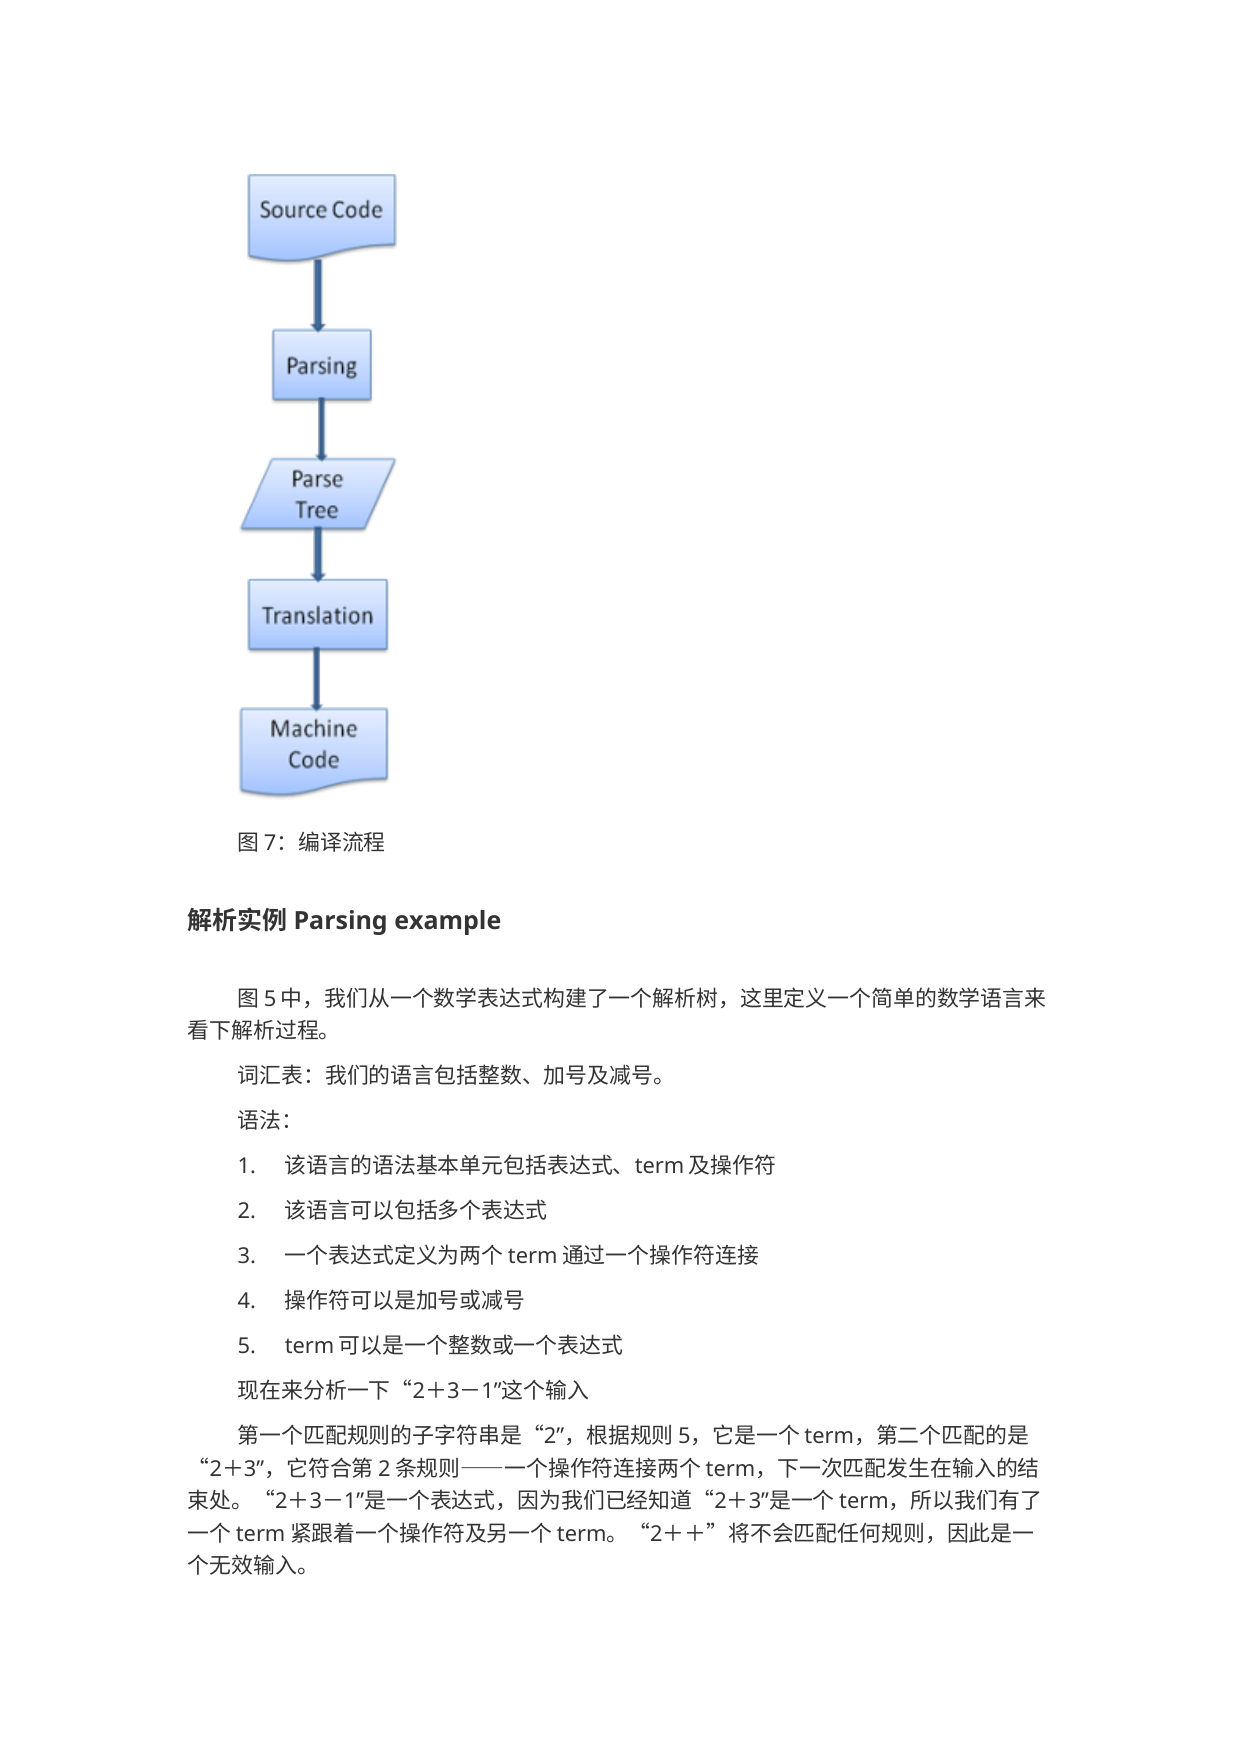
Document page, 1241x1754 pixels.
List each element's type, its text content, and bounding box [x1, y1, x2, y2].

text 5. term可以是一个整数或一个表达式 [187, 1328, 1053, 1360]
text 第一个匹配规则的子字符串是“2”，根据规则5，它是一个term，第二个匹配的是“2＋3”，它符合第2条规则——一个操作符连接两个term，下一次匹配发生在输入的结束处。“2＋3－1”是一个表达式，因为我们已经知道“2＋3”是一个term，所以我们有了一个term紧跟着一个操作符及另一个term。“2＋＋”将不会匹配任何规则，因此是一个无效输入。 [187, 1418, 1053, 1580]
text 3. 一个表达式定义为两个term通过一个操作符连接 [187, 1238, 1053, 1270]
text 1. 该语言的语法基本单元包括表达式、term及操作符 [187, 1148, 1053, 1180]
text 词汇表：我们的语言包括整数、加号及减号。 [187, 1058, 1053, 1090]
text 图5中，我们从一个数学表达式构建了一个解析树，这里定义一个简单的数学语言来看下解析过程。 [187, 980, 1053, 1045]
text 4. 操作符可以是加号或减号 [187, 1283, 1053, 1315]
text 现在来分析一下“2＋3－1”这个输入 [187, 1373, 1053, 1405]
text 语法： [187, 1103, 1053, 1135]
text 2. 该语言可以包括多个表达式 [187, 1193, 1053, 1225]
picture [237, 174, 400, 800]
text 图7：编译流程 [187, 824, 1053, 857]
text 解析实例 Parsing example [187, 886, 1053, 951]
